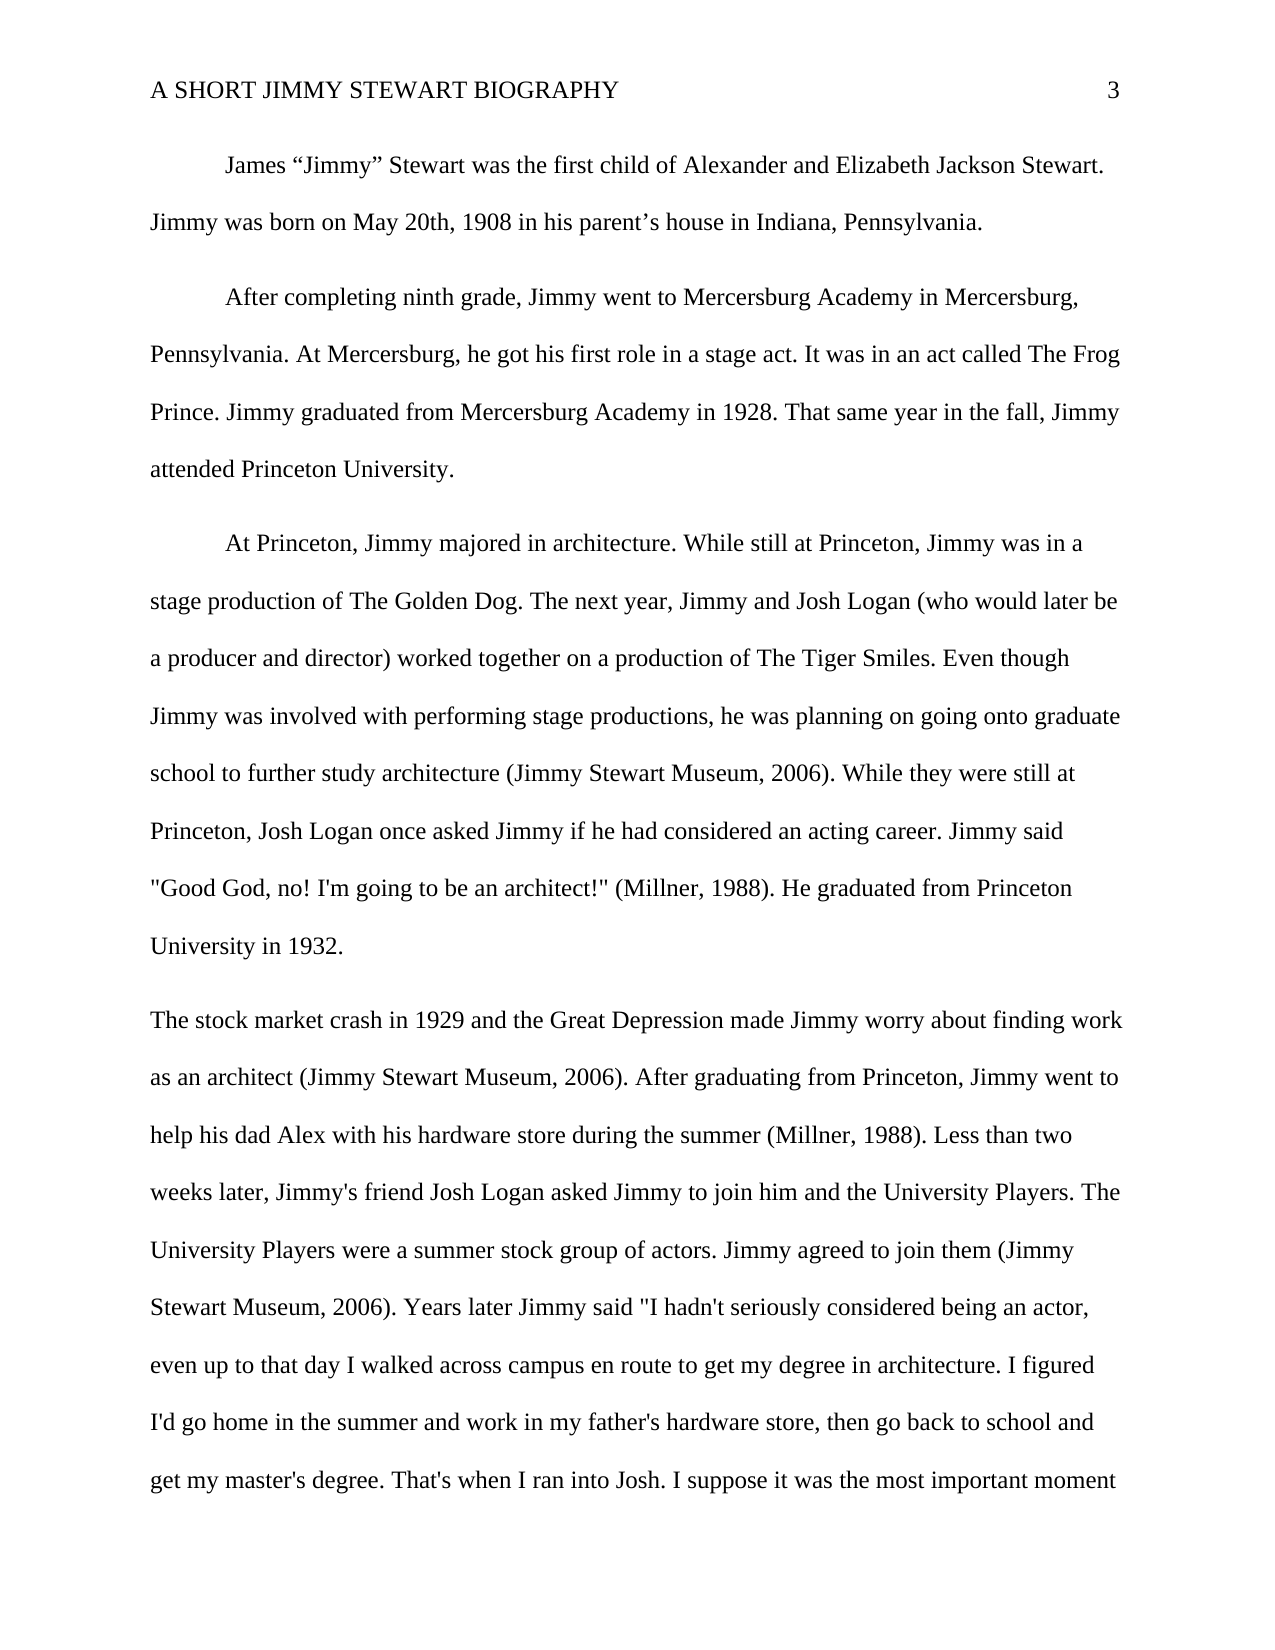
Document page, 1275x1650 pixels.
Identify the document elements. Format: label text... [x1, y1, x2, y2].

text After completing ninth grade, Jimmy went to Mercersburg Academy in Mercersburg, Pennsylvania. At Mercersburg, he got his first role in a stage act. It was in an act called The Frog Prince. Jimmy graduated from Mercersburg Academy in 1928. That same year in the fall, Jimmy attended Princeton University. [150, 282, 1125, 483]
text James “Jimmy” Stewart was the first child of Alexander and Elizabeth Jackson Stewart. Jimmy was born on May 20th, 1908 in his parent’s house in Indiana, Pennsylvania. [150, 150, 1125, 236]
text At Princeton, Jimmy majored in architecture. While still at Princeton, Jimmy was in a stage production of The Golden Dog. The next year, Jimmy and Josh Logan (who would later be a producer and director) worked together on a production of The Tiger Smiles. Even though Jimmy was involved with performing stage productions, he was planning on going onto graduate school to further study architecture (Jimmy Stewart Museum, 2006). While they were still at Princeton, Josh Logan once asked Jimmy if he had considered an acting career. Jimmy said "Good God, no! I'm going to be an architect!" (Millner, 1988). He graduated from Princeton University in 1932. [150, 528, 1125, 959]
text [150, 1005, 1125, 1494]
